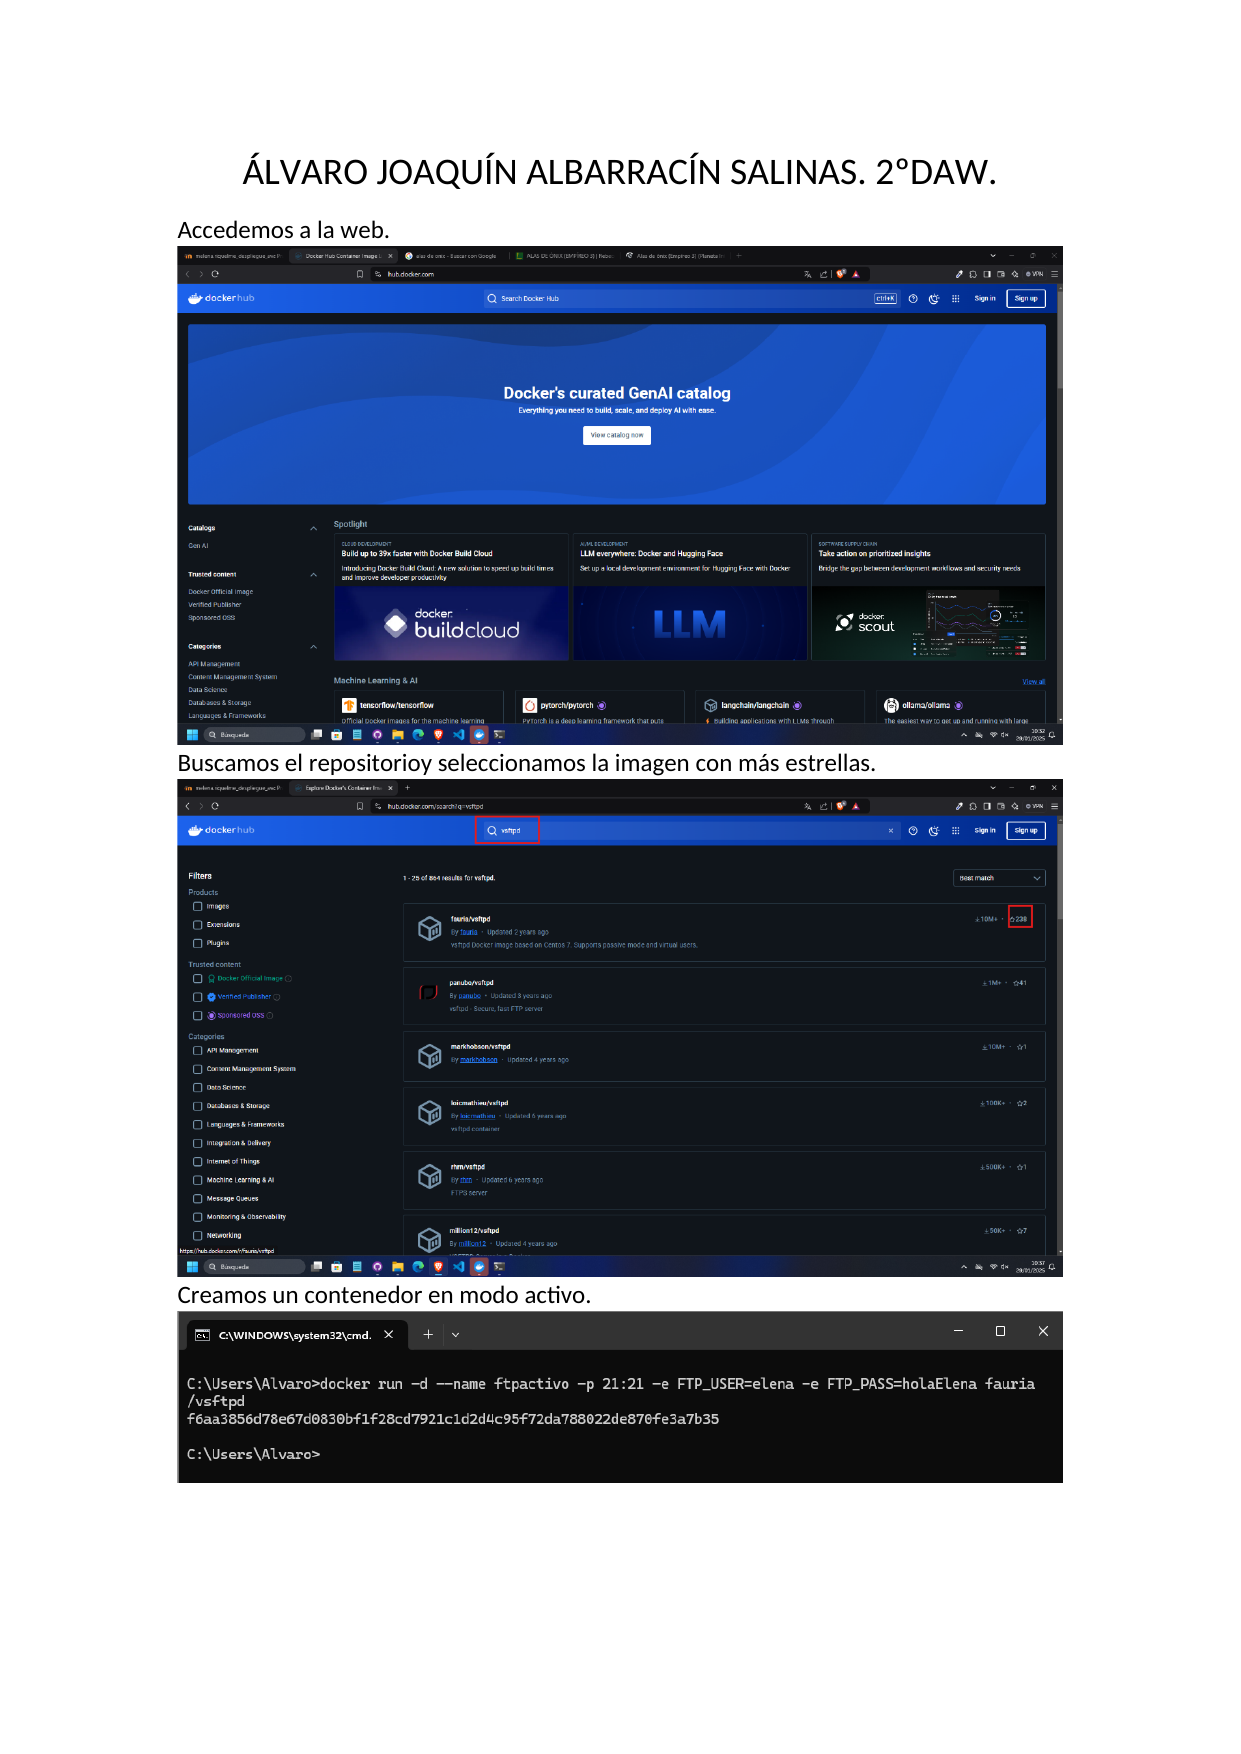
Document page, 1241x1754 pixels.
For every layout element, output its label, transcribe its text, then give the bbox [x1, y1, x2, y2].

picture [177, 1311, 1063, 1483]
text ÁLVARO JOAQUÍN ALBARRACÍN SALINAS. 2ºDAW. [177, 148, 1063, 193]
text Accedemos a la web.Buscamos el repositorioy seleccionamos la imagen con más estrellas.Creamos un contenedor en modo activo. [177, 745, 1063, 779]
picture [177, 779, 1063, 1277]
picture [177, 246, 1063, 745]
text Accedemos a la web.Buscamos el repositorioy seleccionamos la imagen con más estrellas.Creamos un contenedor en modo activo. [177, 214, 1063, 246]
text Accedemos a la web.Buscamos el repositorioy seleccionamos la imagen con más estrellas.Creamos un contenedor en modo activo. [177, 1277, 1063, 1311]
